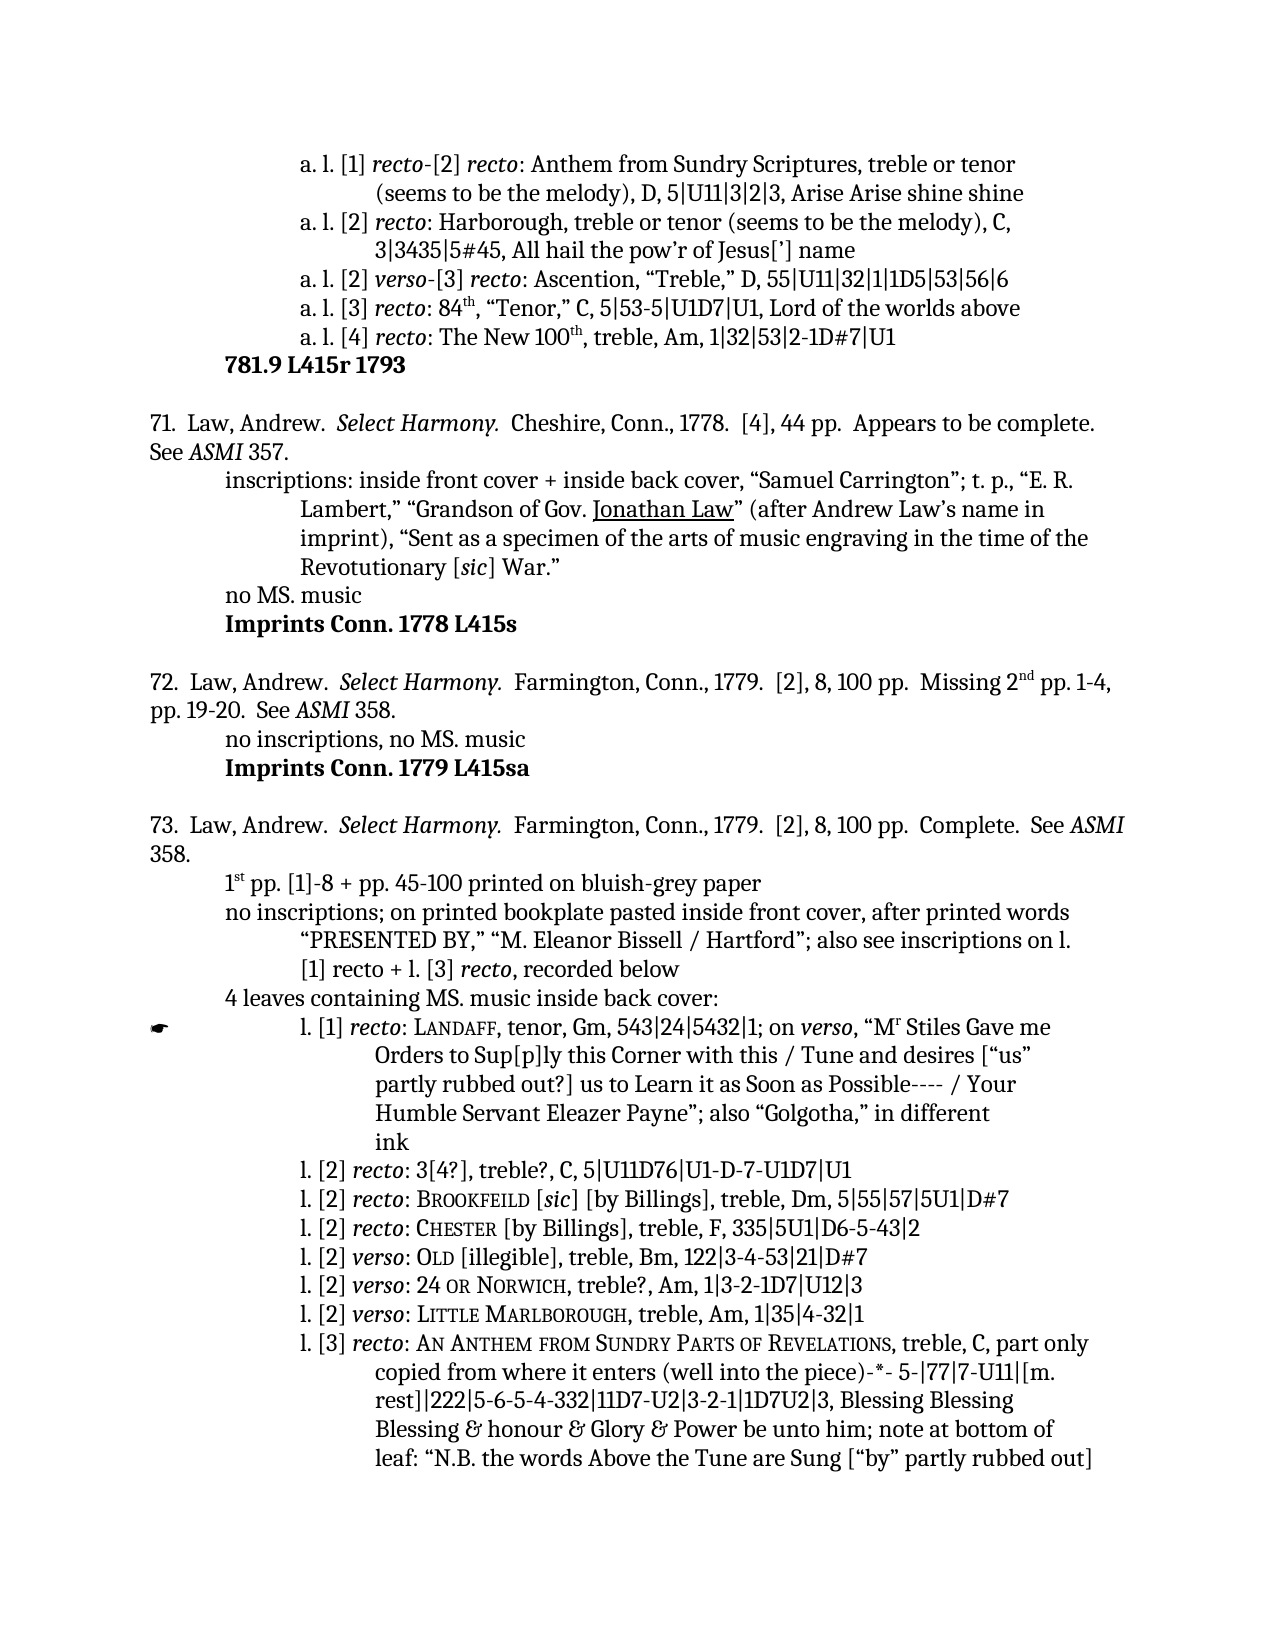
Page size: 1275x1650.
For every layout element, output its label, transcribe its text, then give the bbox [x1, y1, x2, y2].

text rest]|222|5-6-5-4-332|11D7-U2|3-2-1|1D7U2|3, Blessing Blessing [150, 1386, 1125, 1415]
text imprint), “Sent as a specimen of the arts of music engraving in the time of the [150, 524, 1125, 552]
text l. [2] verso: Little Marlborough, treble, Am, 1|35|4-32|1 [150, 1300, 1125, 1329]
text copied from where it enters (well into the piece)-*- 5-|77|7-U11|[m. [150, 1357, 1125, 1386]
text [1] recto + l. [3] recto, recorded below [150, 955, 1125, 984]
text (seems to be the melody), D, 5|U11|3|2|3, Arise Arise shine shine [150, 179, 1125, 207]
text Imprints Conn. 1778 L415s [150, 610, 1125, 639]
text 71. Law, Andrew. Select Harmony. Cheshire, Conn., 1778. [4], 44 pp. Appears to be complete. See ASMI 357. [150, 409, 1125, 466]
text l. [2] recto: Brookfeild [sic] [by Billings], treble, Dm, 5|55|57|5U1|D#7 [150, 1185, 1125, 1214]
text 73. Law, Andrew. Select Harmony. Farmington, Conn., 1779. [2], 8, 100 pp. Complete. See ASMI 358. [150, 811, 1125, 869]
text a. l. [3] recto: 84th, “Tenor,” C, 5|53-5|U1D7|U1, Lord of the worlds above [150, 294, 1125, 322]
text l. [3] recto: An Anthem from Sundry Parts of Revelations, treble, C, part only [150, 1329, 1125, 1357]
text inscriptions: inside front cover + inside back cover, “Samuel Carrington”; t. p., “E. R. [150, 466, 1125, 495]
text a. l. [1] recto-[2] recto: Anthem from Sundry Scriptures, treble or tenor [150, 150, 1125, 179]
text Imprints Conn. 1779 L415sa [150, 754, 1125, 782]
text Revotutionary [sic] War.” [150, 552, 1125, 581]
text l. [2] recto: Chester [by Billings], treble, F, 335|5U1|D6-5-43|2 [150, 1214, 1125, 1242]
text “PRESENTED BY,” “M. Eleanor Bissell / Hartford”; also see inscriptions on l. [150, 926, 1125, 955]
text no inscriptions; on printed bookplate pasted inside front cover, after printed words [150, 897, 1125, 926]
text 1st pp. [1]-8 + pp. 45-100 printed on bluish-grey paper [150, 869, 1125, 897]
text ink [150, 1127, 1125, 1156]
text 72. Law, Andrew. Select Harmony. Farmington, Conn., 1779. [2], 8, 100 pp. Missing 2nd pp. 1-4, pp. 19-20. See ASMI 358. [150, 667, 1125, 725]
text a. l. [4] recto: The New 100th, treble, Am, 1|32|53|2-1D#7|U1 [150, 322, 1125, 351]
text leaf: “N.B. the words Above the Tune are Sung [“by” partly rubbed out] [150, 1444, 1125, 1472]
text l. [2] recto: 3[4?], treble?, C, 5|U11D76|U1-D-7-U1D7|U1 [150, 1156, 1125, 1185]
text Orders to Sup[p]ly this Corner with this / Tune and desires [“us” [150, 1041, 1125, 1070]
text a. l. [2] verso-[3] recto: Ascention, “Treble,” D, 55|U11|32|1|1D5|53|56|6 [150, 265, 1125, 294]
text no MS. music [150, 581, 1125, 610]
text Lambert,” “Grandson of Gov. Jonathan Law” (after Andrew Law’s name in [150, 495, 1125, 524]
text 3|3435|5#45, All hail the pow’r of Jesus[’] name [150, 236, 1125, 265]
text l. [1] recto: Landaff, tenor, Gm, 543|24|5432|1; on verso, “Mr Stiles Gave me [150, 1012, 1125, 1041]
text 4 leaves containing MS. music inside back cover: [150, 984, 1125, 1012]
text l. [2] verso: 24 or Norwich, treble?, Am, 1|3-2-1D7|U12|3 [150, 1271, 1125, 1300]
text 781.9 L415r 1793 [150, 351, 1125, 380]
text a. l. [2] recto: Harborough, treble or tenor (seems to be the melody), C, [150, 207, 1125, 236]
text Blessing & honour & Glory & Power be unto him; note at bottom of [150, 1415, 1125, 1444]
text partly rubbed out?] us to Learn it as Soon as Possible---- / Your [150, 1070, 1125, 1099]
text no inscriptions, no MS. music [150, 725, 1125, 754]
text l. [2] verso: Old [illegible], treble, Bm, 122|3-4-53|21|D#7 [150, 1242, 1125, 1271]
text Humble Servant Eleazer Payne”; also “Golgotha,” in different [150, 1099, 1125, 1127]
